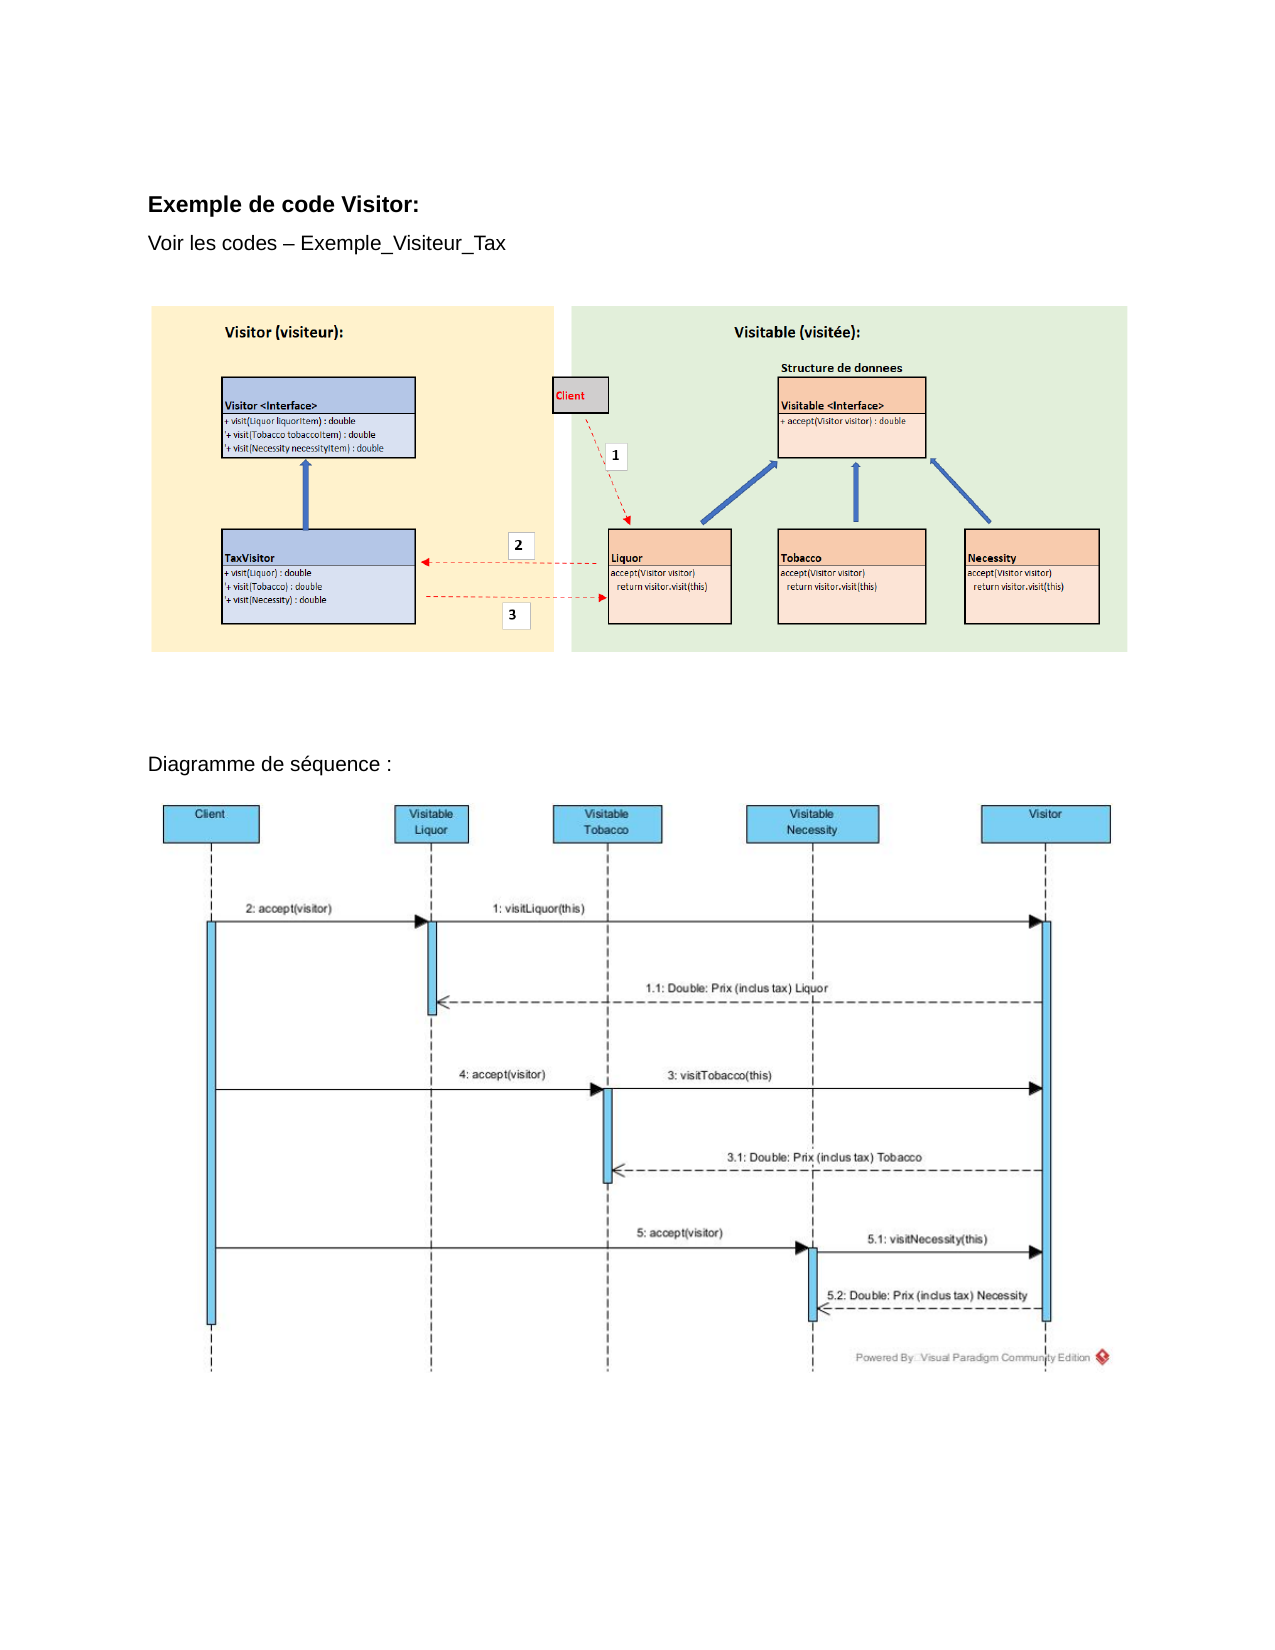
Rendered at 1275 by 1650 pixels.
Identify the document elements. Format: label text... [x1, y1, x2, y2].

picture [147, 787, 1128, 1390]
text Diagramme de séquence : [148, 752, 1127, 776]
text Voir les codes – Exemple_Visiteur_Tax [148, 230, 1127, 254]
text Exemple de code Visitor: [148, 191, 1127, 217]
picture [147, 305, 1128, 652]
